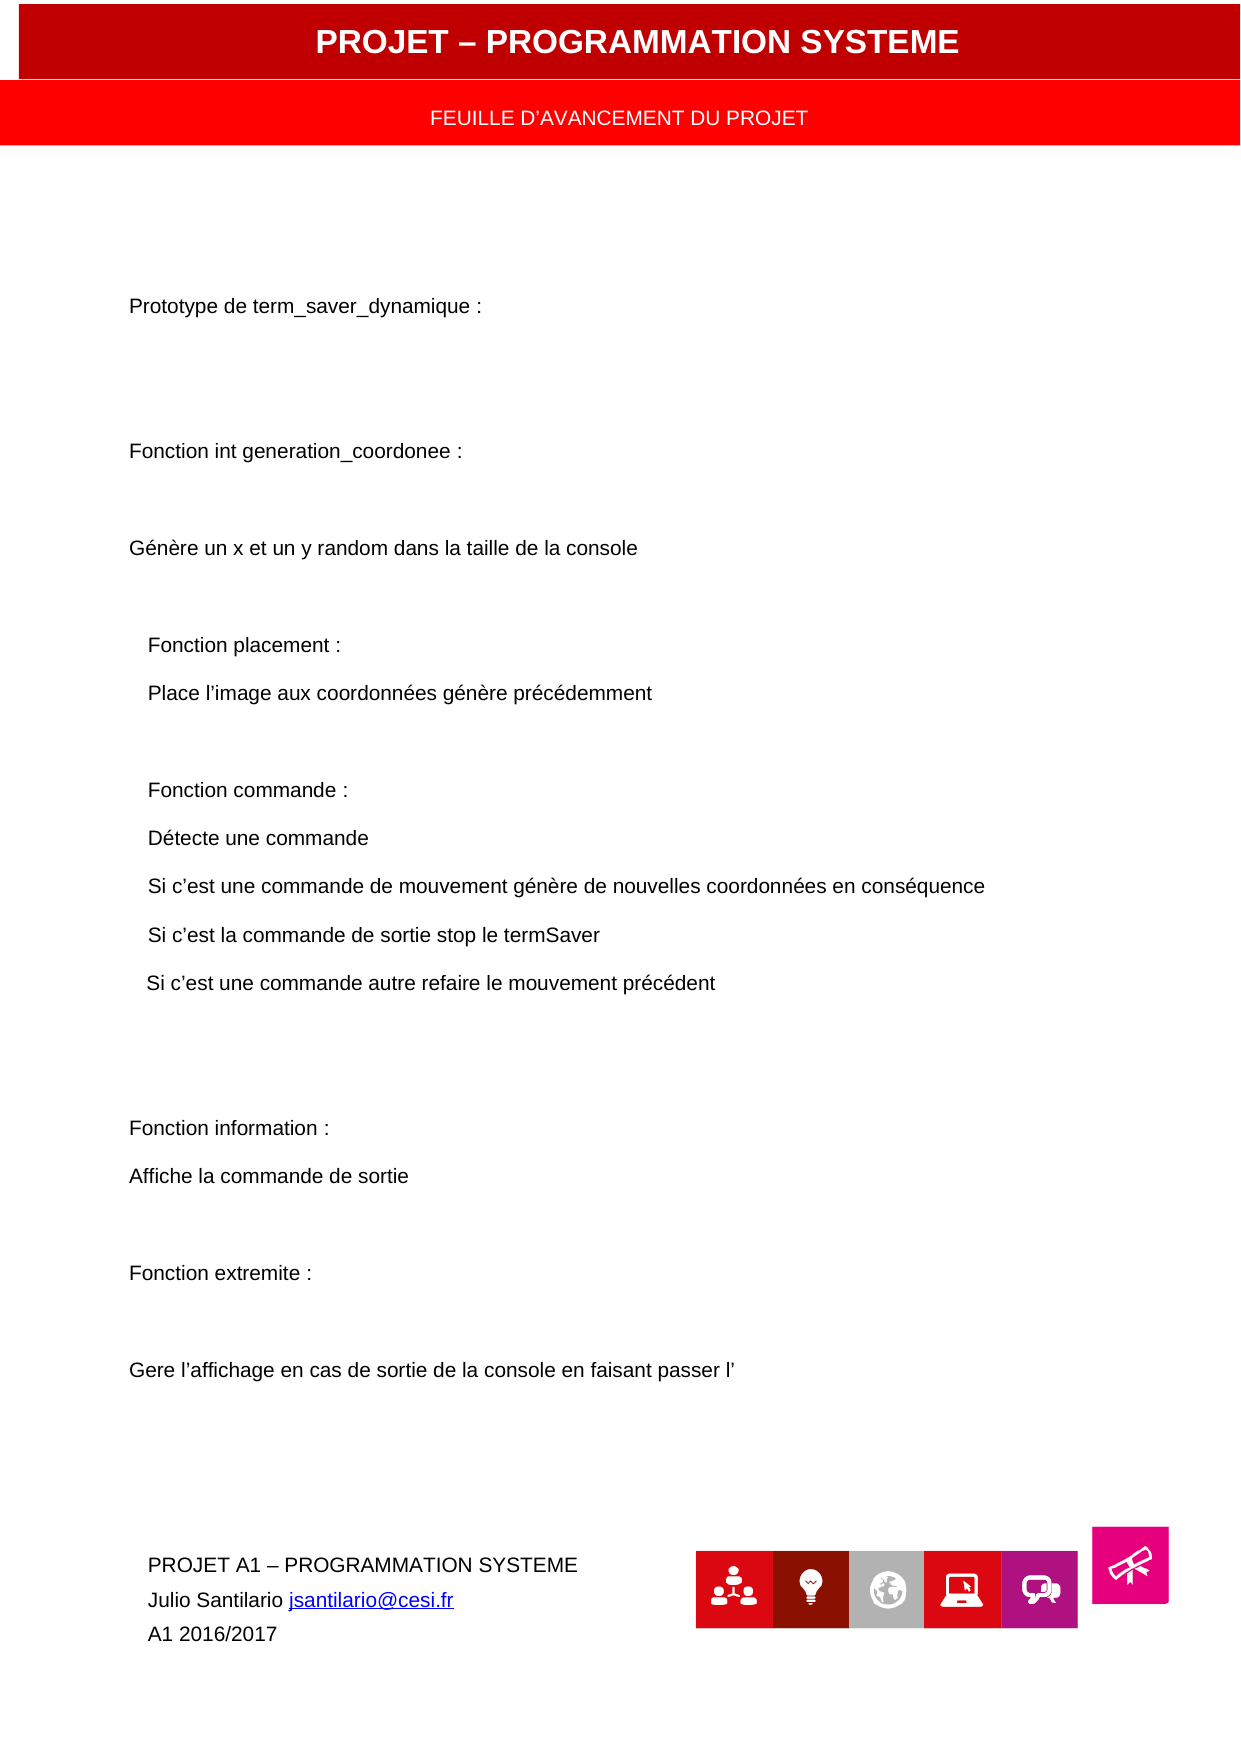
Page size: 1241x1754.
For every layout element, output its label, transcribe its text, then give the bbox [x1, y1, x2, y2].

text Fonction int generation_coordonee : [129, 439, 1093, 463]
text Affiche la commande de sortie [129, 1164, 1093, 1188]
text Si c’est la commande de sortie stop le termSaver [148, 923, 1093, 947]
text Fonction placement : [148, 633, 1093, 657]
text Si c’est une commande de mouvement génère de nouvelles coordonnées en conséquence [148, 874, 1093, 898]
text Détecte une commande [148, 826, 1093, 850]
text Prototype de term_saver_dynamique : [129, 294, 1093, 318]
text Génère un x et un y random dans la taille de la console [129, 536, 1093, 560]
text Fonction extremite : [129, 1261, 1093, 1285]
text Fonction information : [129, 1116, 1093, 1140]
text Si c’est une commande autre refaire le mouvement précédent [129, 971, 1093, 995]
picture [688, 1519, 1176, 1661]
text Gere l’affichage en cas de sortie de la console en faisant passer l’ [129, 1358, 1093, 1382]
text Fonction commande : [148, 778, 1093, 802]
text Place l’image aux coordonnées génère précédemment [148, 681, 1093, 705]
